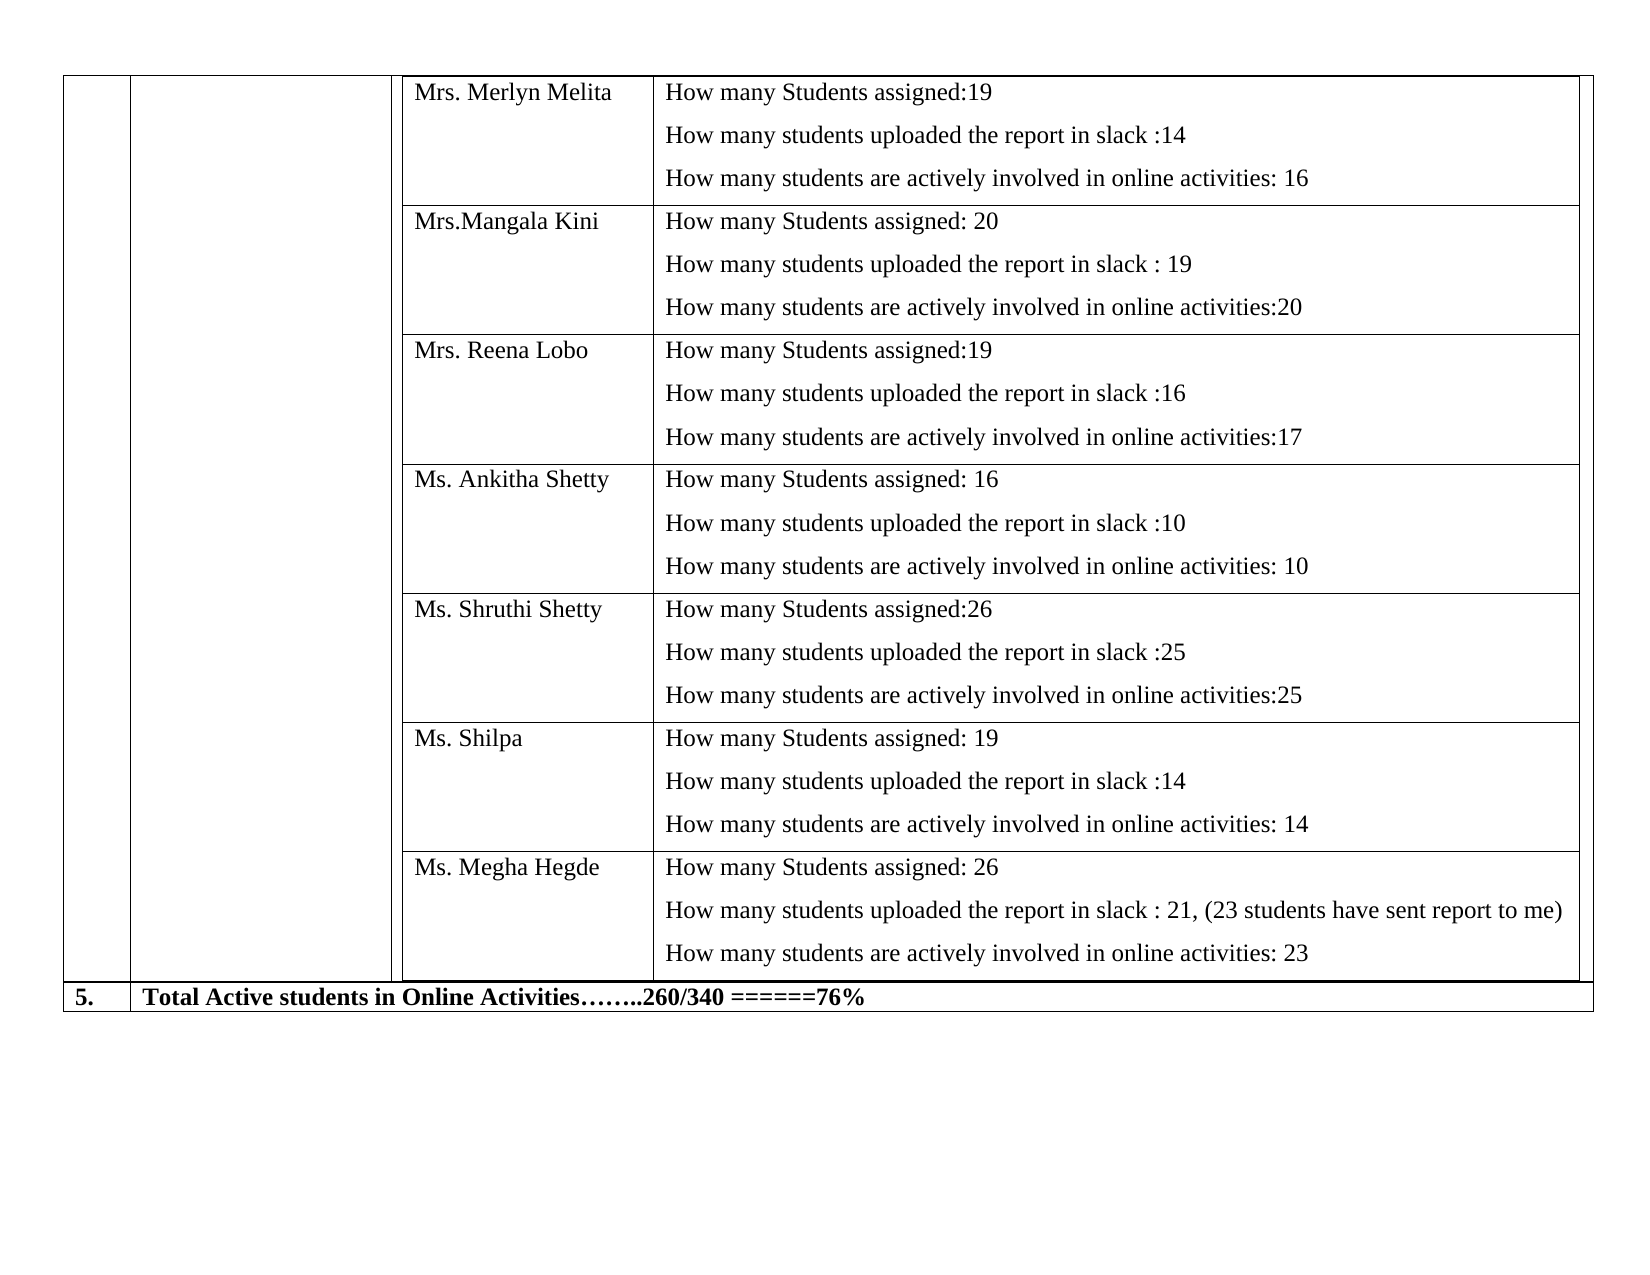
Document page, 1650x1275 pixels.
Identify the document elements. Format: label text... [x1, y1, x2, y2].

table_cell Student Monitoring Detailss: [654, 206, 1579, 334]
table_cell Total Active students in Online Activities……..260/340 ======76% [131, 983, 1593, 1011]
table_cell [64, 983, 130, 1011]
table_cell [403, 77, 653, 205]
table_cell Student Monitoring Detailss: [654, 465, 1579, 593]
table_cell Student Monitoring Detailss: [403, 852, 653, 980]
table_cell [1580, 76, 1593, 981]
table_cell Student Monitoring Detailss: [403, 723, 653, 851]
table_cell Student Monitoring Detailss: [403, 335, 653, 464]
table_cell Student Monitoring Detailss: [403, 465, 653, 593]
table_cell Student Monitoring Detailss: [403, 206, 653, 334]
table_cell [64, 76, 130, 981]
table_cell Student Monitoring Detailss: [403, 594, 653, 722]
table_cell Student Monitoring Detailss: [654, 723, 1579, 851]
table_cell Student Monitoring Detailss: [654, 852, 1579, 980]
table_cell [392, 76, 402, 981]
table_cell Student Monitoring Detailss: [654, 594, 1579, 722]
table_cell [131, 76, 391, 981]
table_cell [654, 77, 1579, 205]
table_cell Student Monitoring Detailss: [654, 335, 1579, 464]
